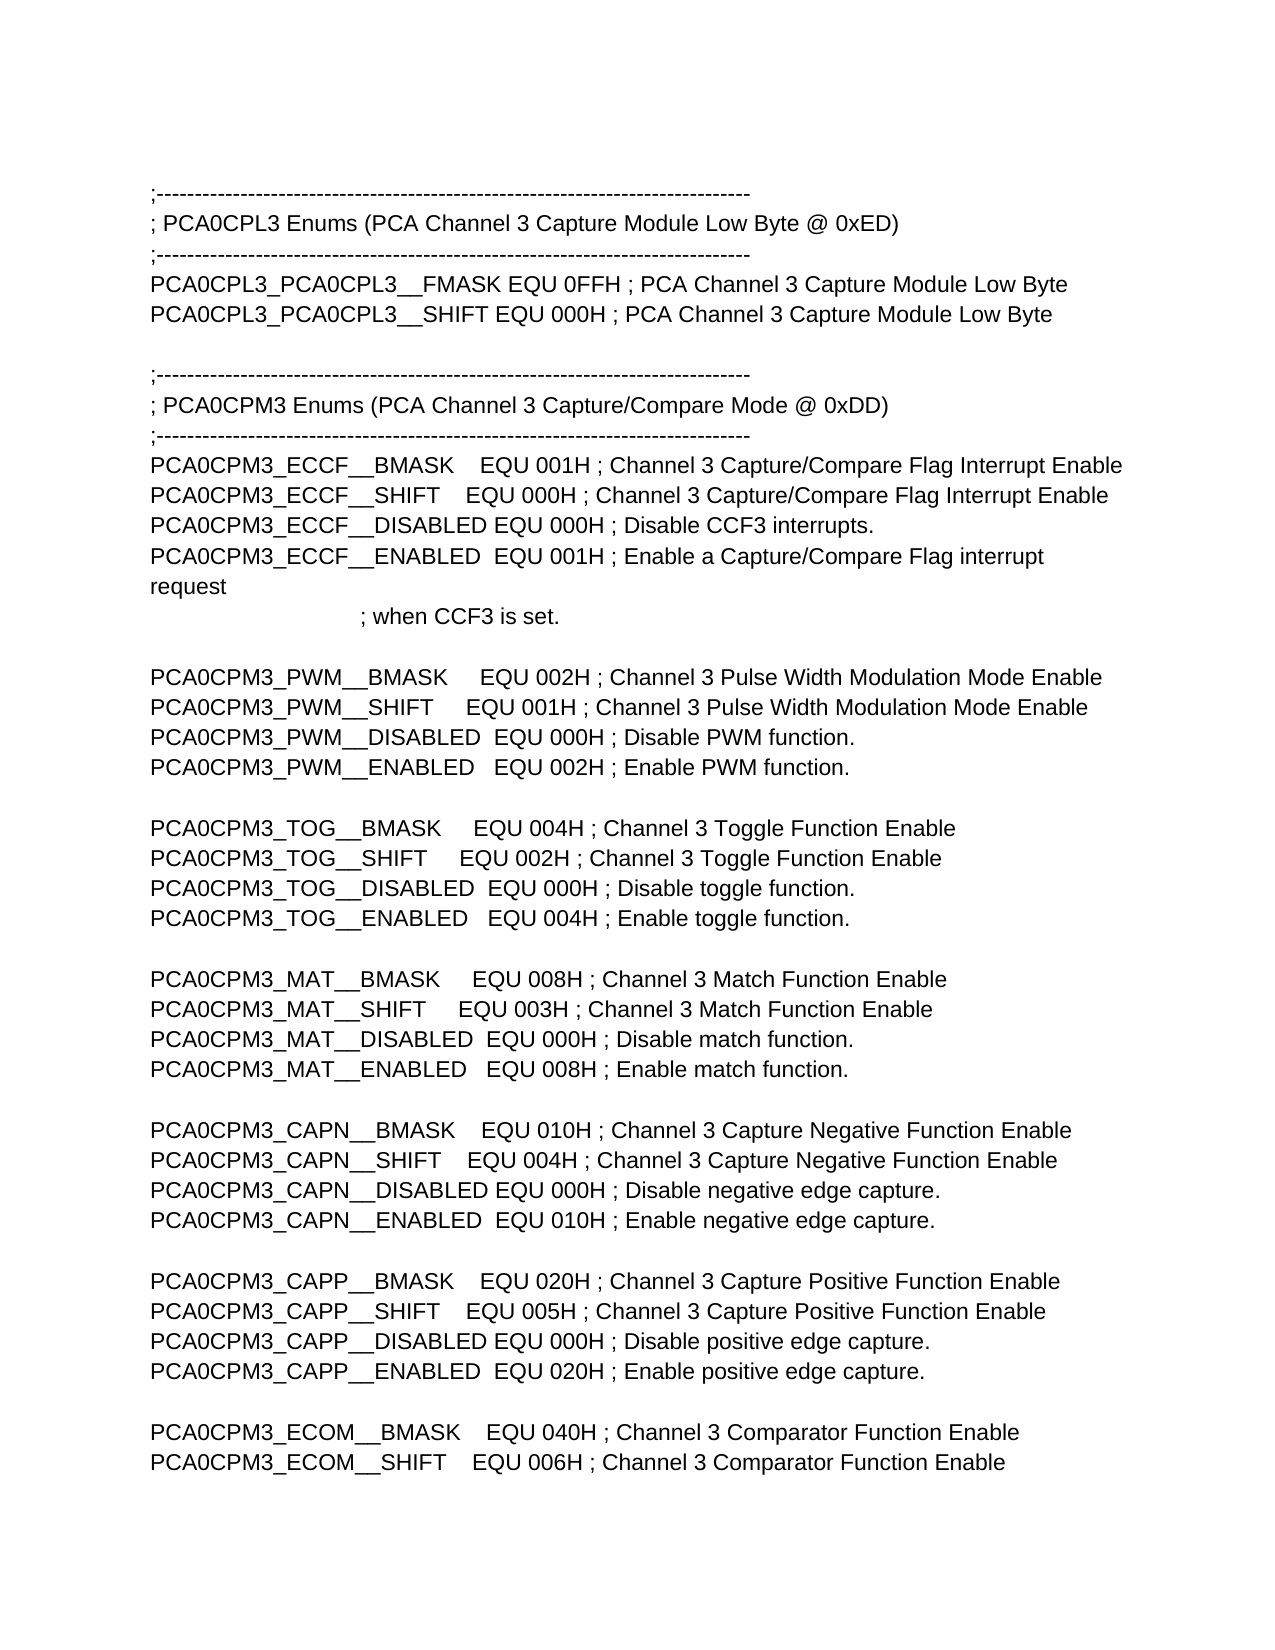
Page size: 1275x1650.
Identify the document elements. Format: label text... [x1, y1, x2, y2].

text PCA0CPM3_MAT__BMASK EQU 008H ; Channel 3 Match Function Enable [150, 966, 1125, 992]
text ;------------------------------------------------------------------------------ [150, 361, 1125, 388]
text PCA0CPM3_TOG__ENABLED EQU 004H ; Enable toggle function. [150, 905, 1125, 932]
text PCA0CPM3_PWM__ENABLED EQU 002H ; Enable PWM function. [150, 754, 1125, 781]
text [150, 241, 1125, 267]
text PCA0CPM3_TOG__SHIFT EQU 002H ; Channel 3 Toggle Function Enable [150, 845, 1125, 871]
text ; PCA0CPM3 Enums (PCA Channel 3 Capture/Compare Mode @ 0xDD) [150, 392, 1125, 418]
text PCA0CPM3_ECCF__BMASK EQU 001H ; Channel 3 Capture/Compare Flag Interrupt Enable [150, 452, 1125, 478]
text PCA0CPM3_CAPP__DISABLED EQU 000H ; Disable positive edge capture. [150, 1328, 1125, 1354]
text PCA0CPM3_CAPP__BMASK EQU 020H ; Channel 3 Capture Positive Function Enable [150, 1268, 1125, 1294]
text PCA0CPM3_TOG__DISABLED EQU 000H ; Disable toggle function. [150, 875, 1125, 901]
text PCA0CPM3_CAPP__ENABLED EQU 020H ; Enable positive edge capture. [150, 1358, 1125, 1385]
text PCA0CPM3_TOG__BMASK EQU 004H ; Channel 3 Toggle Function Enable [150, 814, 1125, 841]
text PCA0CPL3_PCA0CPL3__SHIFT EQU 000H ; PCA Channel 3 Capture Module Low Byte [150, 301, 1125, 327]
text PCA0CPM3_ECCF__DISABLED EQU 000H ; Disable CCF3 interrupts. [150, 512, 1125, 539]
text PCA0CPM3_PWM__DISABLED EQU 000H ; Disable PWM function. [150, 724, 1125, 750]
text PCA0CPL3_PCA0CPL3__FMASK EQU 0FFH ; PCA Channel 3 Capture Module Low Byte [150, 271, 1125, 297]
text ; when CCF3 is set. [150, 603, 1125, 629]
text PCA0CPM3_ECCF__SHIFT EQU 000H ; Channel 3 Capture/Compare Flag Interrupt Enable [150, 482, 1125, 509]
text PCA0CPM3_CAPN__ENABLED EQU 010H ; Enable negative edge capture. [150, 1207, 1125, 1234]
text PCA0CPM3_ECCF__ENABLED EQU 001H ; Enable a Capture/Compare Flag interrupt request [150, 543, 1125, 599]
text ; PCA0CPL3 Enums (PCA Channel 3 Capture Module Low Byte @ 0xED) [150, 210, 1125, 237]
text PCA0CPM3_CAPP__SHIFT EQU 005H ; Channel 3 Capture Positive Function Enable [150, 1298, 1125, 1324]
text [150, 180, 1125, 207]
text ;------------------------------------------------------------------------------ [150, 422, 1125, 448]
text PCA0CPM3_PWM__SHIFT EQU 001H ; Channel 3 Pulse Width Modulation Mode Enable [150, 694, 1125, 720]
text PCA0CPM3_CAPN__SHIFT EQU 004H ; Channel 3 Capture Negative Function Enable [150, 1147, 1125, 1173]
text PCA0CPM3_CAPN__DISABLED EQU 000H ; Disable negative edge capture. [150, 1177, 1125, 1203]
text PCA0CPM3_CAPN__BMASK EQU 010H ; Channel 3 Capture Negative Function Enable [150, 1117, 1125, 1143]
text PCA0CPM3_PWM__BMASK EQU 002H ; Channel 3 Pulse Width Modulation Mode Enable [150, 663, 1125, 690]
text PCA0CPM3_MAT__DISABLED EQU 000H ; Disable match function. [150, 1026, 1125, 1052]
text PCA0CPM3_ECOM__SHIFT EQU 006H ; Channel 3 Comparator Function Enable [150, 1449, 1125, 1475]
text PCA0CPM3_MAT__SHIFT EQU 003H ; Channel 3 Match Function Enable [150, 996, 1125, 1022]
text PCA0CPM3_ECOM__BMASK EQU 040H ; Channel 3 Comparator Function Enable [150, 1419, 1125, 1445]
text PCA0CPM3_MAT__ENABLED EQU 008H ; Enable match function. [150, 1056, 1125, 1083]
